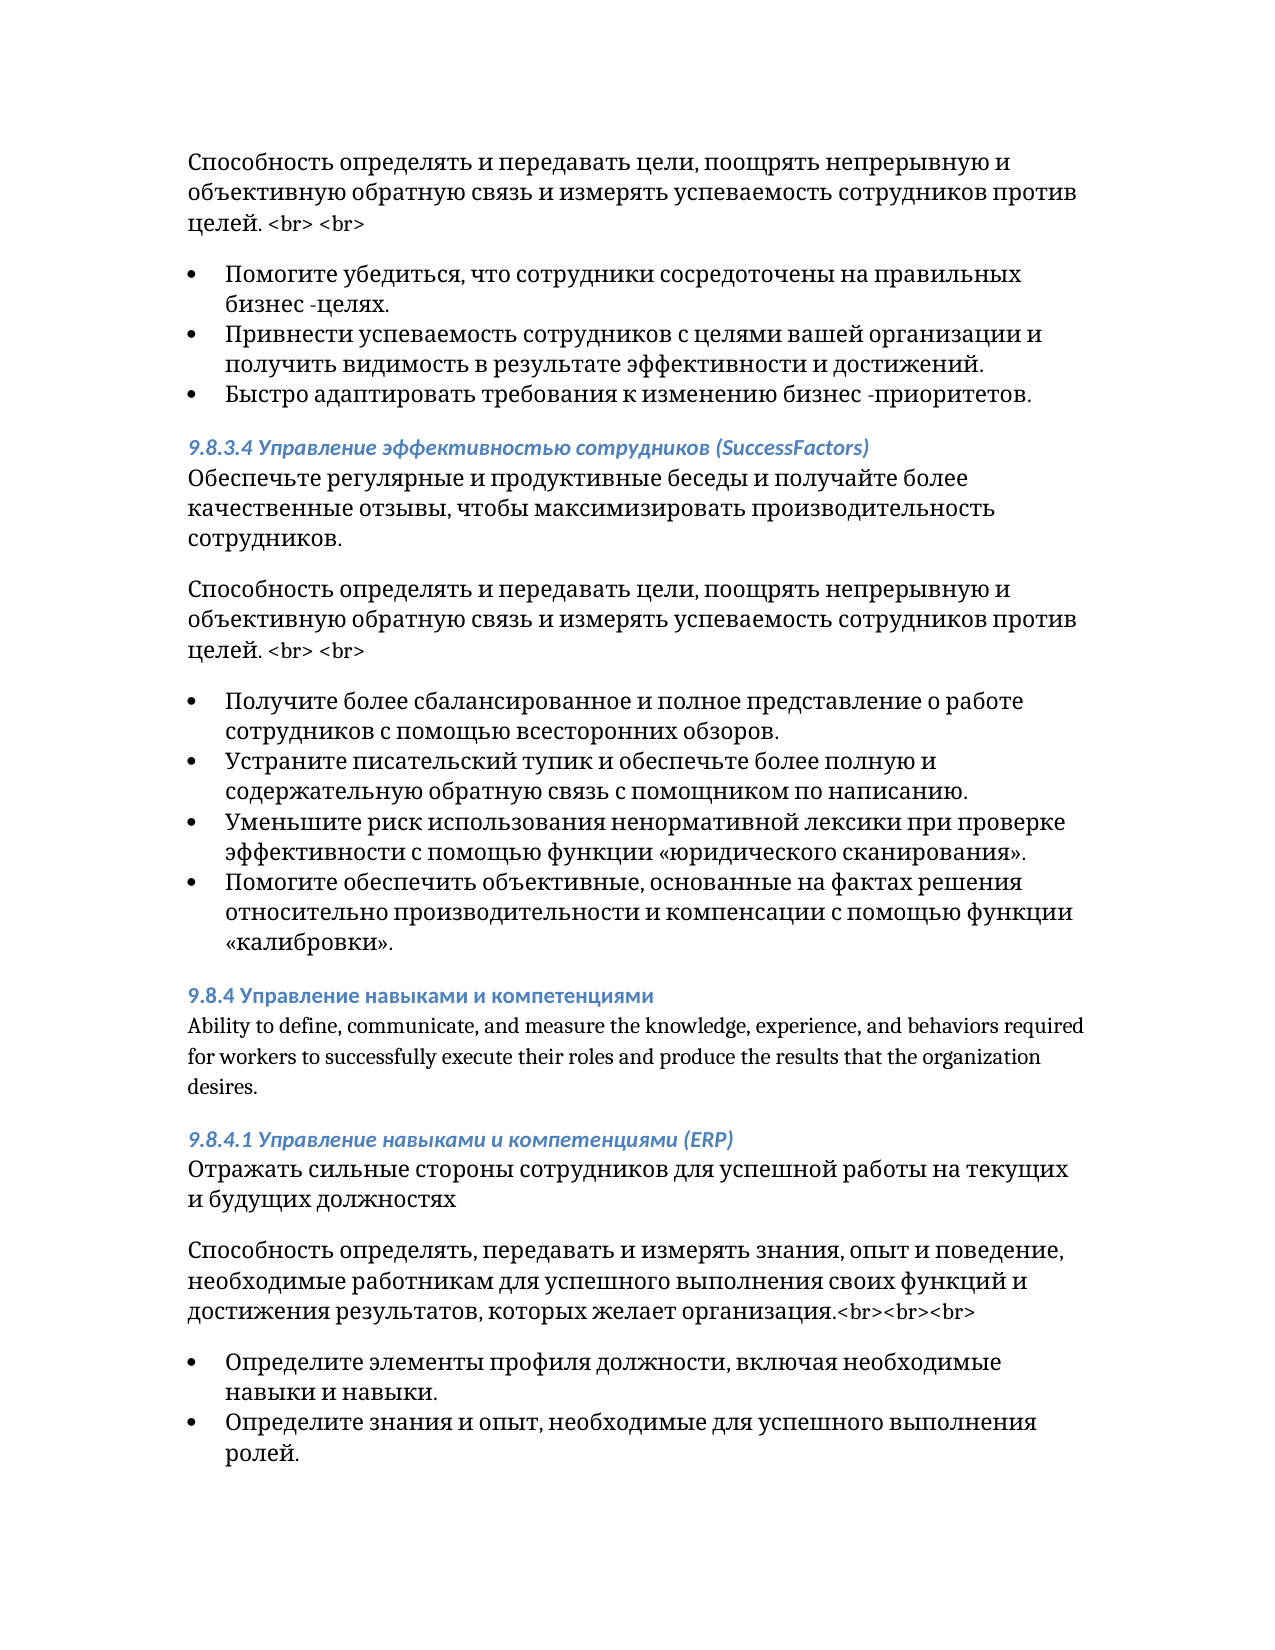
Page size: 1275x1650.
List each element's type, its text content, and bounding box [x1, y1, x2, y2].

list Устраните писательский тупик и обеспечьте более полную и содержательную обратную связь с помощником по написанию. [187, 749, 1087, 805]
text Обеспечьте регулярные и продуктивные беседы и получайте более качественные отзывы, чтобы максимизировать производительность сотрудников. [187, 466, 1087, 552]
list Определите знания и опыт, необходимые для успешного выполнения ролей. [187, 1410, 1087, 1467]
text Способность определять и передавать цели, поощрять непрерывную и объективную обратную связь и измерять успеваемость сотрудников против целей. <br> <br> [187, 577, 1087, 664]
text Отражать сильные стороны сотрудников для успешной работы на текущих и будущих должностях [187, 1157, 1087, 1213]
list Определите элементы профиля должности, включая необходимые навыки и навыки. [187, 1350, 1087, 1406]
subtitle 9.8.4.1 Управление навыками и компетенциями (ERP) [187, 1125, 1087, 1153]
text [187, 1238, 1087, 1325]
list Уменьшите риск использования ненормативной лексики при проверке эффективности с помощью функции «юридического сканирования». [187, 809, 1087, 866]
list Быстро адаптировать требования к изменению бизнес -приоритетов. [187, 382, 1087, 409]
list Помогите убедиться, что сотрудники сосредоточены на правильных бизнес -целях. [187, 261, 1087, 318]
list Привнести успеваемость сотрудников с целями вашей организации и получить видимость в результате эффективности и достижений. [187, 322, 1087, 378]
subtitle 9.8.3.4 Управление эффективностью сотрудников (SuccessFactors) [187, 433, 1087, 461]
text Способность определять и передавать цели, поощрять непрерывную и объективную обратную связь и измерять успеваемость сотрудников против целей. <br> <br> [187, 150, 1087, 237]
subtitle 9.8.4 Управление навыками и компетенциями [187, 981, 1087, 1009]
text Ability to define, communicate, and measure the knowledge, experience, and behaviors required for workers to successfully execute their roles and produce the results that the organization desires. [187, 1013, 1087, 1100]
list Получите более сбалансированное и полное представление о работе сотрудников с помощью всесторонних обзоров. [187, 688, 1087, 745]
list Помогите обеспечить объективные, основанные на фактах решения относительно производительности и компенсации с помощью функции «калибровки». [187, 870, 1087, 956]
